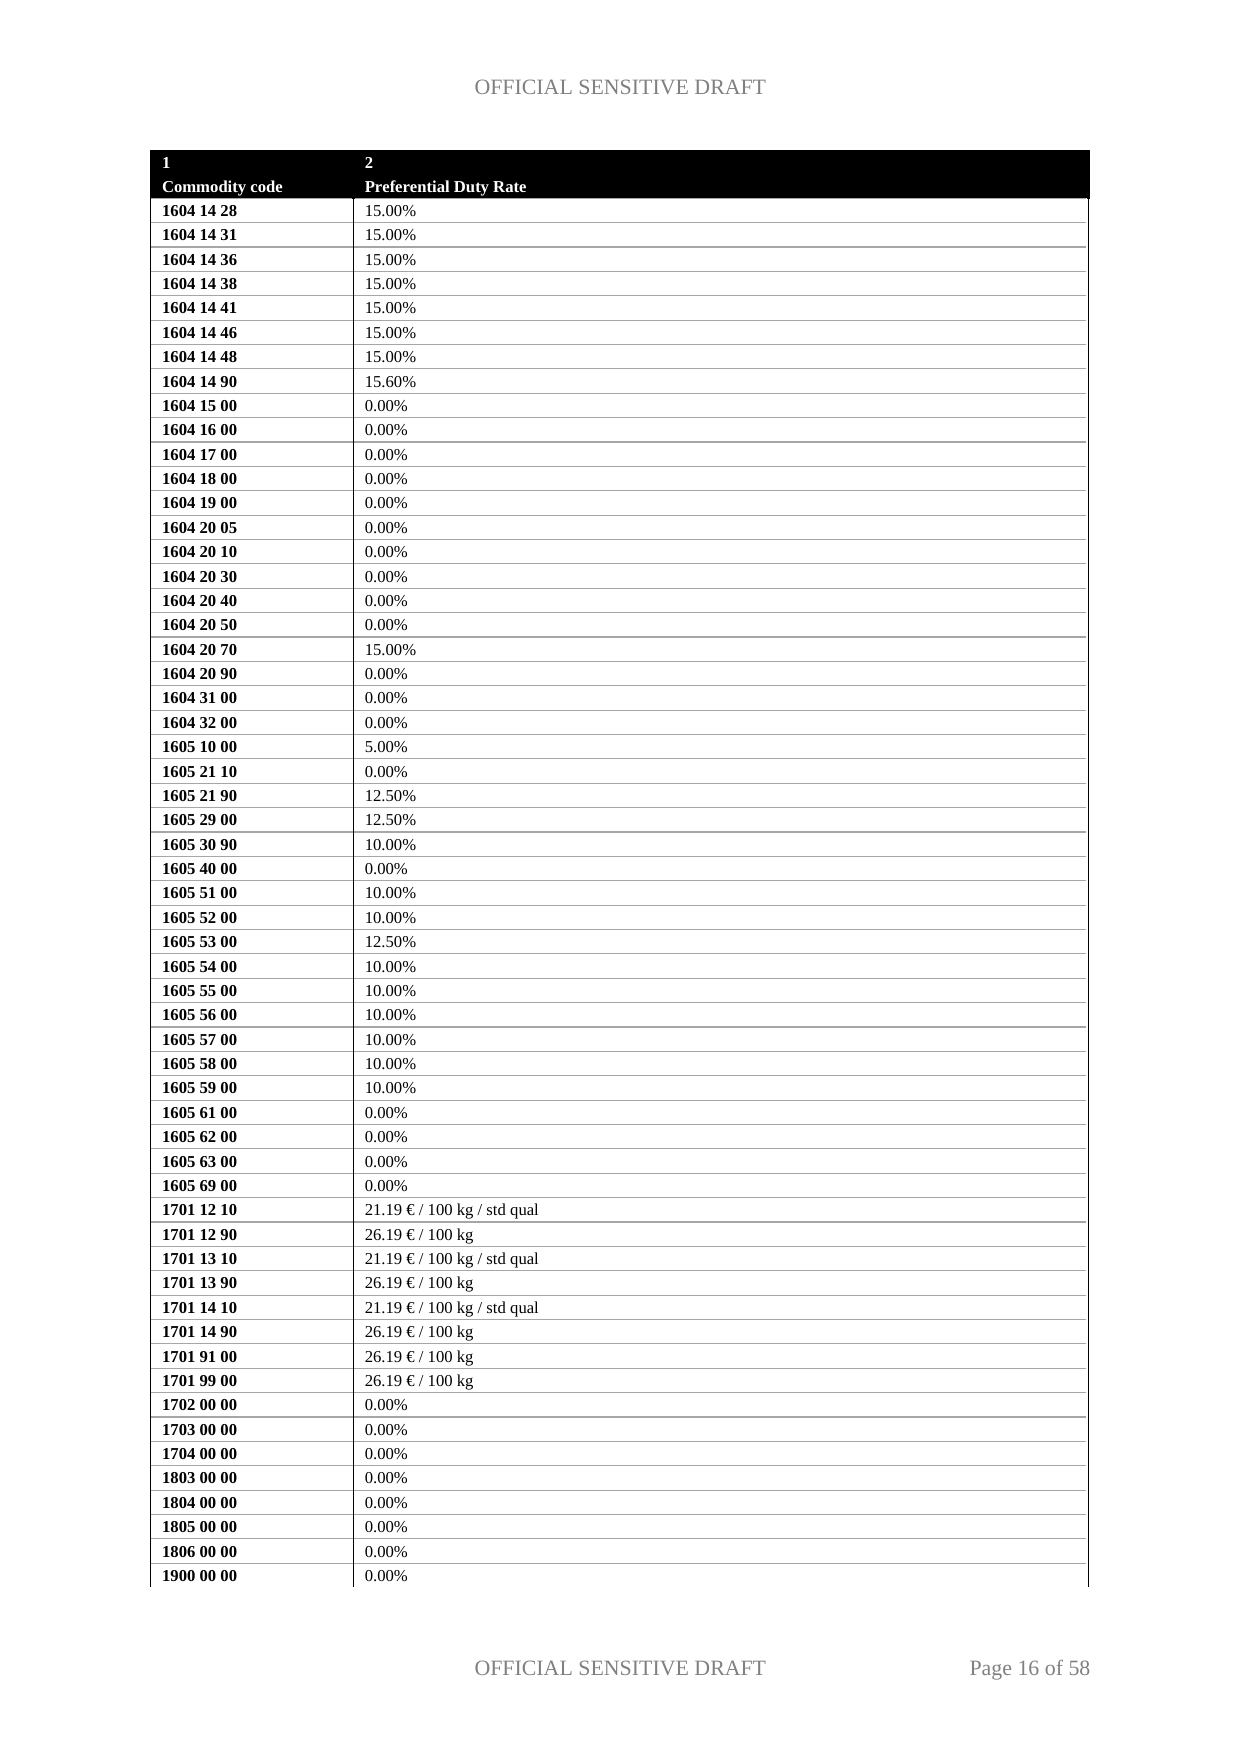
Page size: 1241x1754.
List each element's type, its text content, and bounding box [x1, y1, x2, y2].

table_cell 1604 14 48 [151, 345, 353, 368]
table_cell 1805 00 00 [151, 1515, 353, 1538]
table_cell 1701 91 00 [151, 1344, 353, 1368]
table_cell 1605 30 90 [151, 833, 353, 856]
table_header 2 [355, 151, 1087, 174]
table_cell 1604 14 90 [151, 369, 353, 393]
table_cell 1605 59 00 [151, 1076, 353, 1099]
table_cell Preferential Duty Rate [355, 174, 1087, 198]
table_cell 1605 58 00 [151, 1052, 353, 1075]
table_cell 21.19 € / 100 kg / std qual [354, 1295, 1088, 1319]
table_cell 1605 63 00 [151, 1149, 353, 1173]
table_cell 1604 16 00 [151, 418, 353, 441]
table_cell 1604 14 38 [151, 272, 353, 295]
table_cell 0.00% [354, 441, 1088, 466]
table_cell 1702 00 00 [151, 1393, 353, 1416]
table_cell 1604 14 41 [151, 296, 353, 319]
table_cell 1701 13 10 [151, 1247, 353, 1270]
table_cell 10.00% [354, 978, 1088, 1002]
table_cell 15.00% [354, 344, 1088, 368]
table_cell 15.00% [354, 295, 1088, 319]
table_cell 1604 20 30 [151, 564, 353, 588]
table_cell 0.00% [354, 1100, 1088, 1124]
table_cell 10.00% [354, 1002, 1088, 1026]
table_cell 1605 51 00 [151, 881, 353, 904]
table_cell 1604 14 46 [151, 321, 353, 344]
table_cell 1605 56 00 [151, 1003, 353, 1026]
table_cell 1604 14 31 [151, 223, 353, 246]
table_cell 0.00% [354, 1148, 1088, 1173]
table_cell 15.00% [354, 246, 1088, 271]
table_cell 1604 32 00 [151, 711, 353, 734]
table_cell 0.00% [354, 1490, 1088, 1514]
table_cell 0.00% [354, 490, 1088, 514]
table_cell 0.00% [354, 1416, 1088, 1441]
table_cell 1605 52 00 [151, 906, 353, 929]
table_cell 1604 20 40 [151, 589, 353, 612]
table_cell 26.19 € / 100 kg [354, 1221, 1088, 1246]
table_cell 10.00% [354, 1051, 1088, 1075]
table_cell 5.00% [354, 734, 1088, 758]
table_cell 0.00% [354, 1441, 1088, 1465]
table_cell 1804 00 00 [151, 1491, 353, 1514]
table_cell 1604 17 00 [151, 443, 353, 466]
table_cell 1605 40 00 [151, 857, 353, 880]
table_cell 0.00% [354, 466, 1088, 490]
table_cell 0.00% [354, 417, 1088, 441]
table_cell 1604 14 36 [151, 248, 353, 271]
table_cell 0.00% [354, 758, 1088, 783]
table_cell 21.19 € / 100 kg / std qual [354, 1246, 1088, 1270]
table_cell 12.50% [354, 929, 1088, 953]
table_cell 0.00% [354, 1514, 1088, 1538]
table_cell 1604 14 28 [151, 199, 353, 222]
table_cell 1604 20 90 [151, 662, 353, 685]
table_cell 0.00% [354, 1124, 1088, 1148]
table_cell 1605 53 00 [151, 930, 353, 953]
table_cell 1701 14 10 [151, 1296, 353, 1319]
table_cell 0.00% [354, 1465, 1088, 1489]
table_cell 10.00% [354, 1075, 1088, 1099]
table_cell 26.19 € / 100 kg [354, 1343, 1088, 1368]
table_cell 1701 12 10 [151, 1198, 353, 1221]
table_cell 10.00% [354, 905, 1088, 929]
table_cell 15.00% [354, 320, 1088, 344]
table_cell 10.00% [354, 880, 1088, 904]
table_cell 1604 31 00 [151, 686, 353, 709]
table_cell 1604 20 10 [151, 540, 353, 563]
table_cell 1701 14 90 [151, 1320, 353, 1343]
table_cell 1605 57 00 [151, 1028, 353, 1051]
table_cell 15.00% [354, 222, 1088, 246]
table_cell 1604 20 50 [151, 613, 353, 636]
table_cell 1701 99 00 [151, 1369, 353, 1392]
table_cell 1604 19 00 [151, 491, 353, 514]
table_cell 1605 61 00 [151, 1101, 353, 1124]
table_cell 15.00% [354, 271, 1088, 295]
table_cell 1803 00 00 [151, 1466, 353, 1489]
table_cell 1604 20 70 [151, 638, 353, 661]
table_cell 12.50% [354, 783, 1088, 807]
table_cell 0.00% [354, 710, 1088, 734]
table_cell 26.19 € / 100 kg [354, 1270, 1088, 1294]
table_header 1 [151, 151, 352, 174]
table_cell 0.00% [354, 393, 1088, 417]
table_cell 0.00% [354, 685, 1088, 709]
table_cell Commodity code [151, 174, 352, 198]
table_cell 1900 00 00 [151, 1564, 353, 1587]
table_cell 1604 15 00 [151, 394, 353, 417]
table_cell 1604 20 05 [151, 516, 353, 539]
table_cell 0.00% [354, 1173, 1088, 1197]
table_cell 12.50% [354, 807, 1088, 831]
table_cell 10.00% [354, 953, 1088, 978]
table_cell 1701 13 90 [151, 1271, 353, 1294]
table_cell 0.00% [354, 661, 1088, 685]
table_cell 1605 62 00 [151, 1125, 353, 1148]
table_cell 10.00% [354, 1026, 1088, 1051]
table_cell 1605 10 00 [151, 735, 353, 758]
table_cell 15.00% [354, 198, 1088, 222]
table_cell 0.00% [354, 1392, 1088, 1416]
table_cell 1605 21 90 [151, 784, 353, 807]
table_cell 0.00% [354, 612, 1088, 636]
table_cell 1605 21 10 [151, 759, 353, 783]
table_cell 15.60% [354, 368, 1088, 393]
table_cell 1704 00 00 [151, 1442, 353, 1465]
table_cell 0.00% [354, 1538, 1088, 1563]
table_cell 10.00% [354, 831, 1088, 856]
table_cell 1701 12 90 [151, 1223, 353, 1246]
table_cell 0.00% [354, 588, 1088, 612]
table_cell 1703 00 00 [151, 1418, 353, 1441]
table_cell 1605 69 00 [151, 1174, 353, 1197]
table_cell 26.19 € / 100 kg [354, 1368, 1088, 1392]
table_cell 1605 54 00 [151, 954, 353, 978]
table_cell 1806 00 00 [151, 1539, 353, 1563]
table_cell 0.00% [354, 515, 1088, 539]
table_cell 0.00% [354, 539, 1088, 563]
table_cell 1605 55 00 [151, 979, 353, 1002]
table_cell 15.00% [354, 636, 1088, 661]
table_cell 0.00% [354, 1563, 1088, 1587]
table_cell 1604 18 00 [151, 467, 353, 490]
table_cell 0.00% [354, 563, 1088, 588]
table_cell 0.00% [354, 856, 1088, 880]
table_cell 26.19 € / 100 kg [354, 1319, 1088, 1343]
table_cell 1605 29 00 [151, 808, 353, 831]
table_cell 21.19 € / 100 kg / std qual [354, 1197, 1088, 1221]
